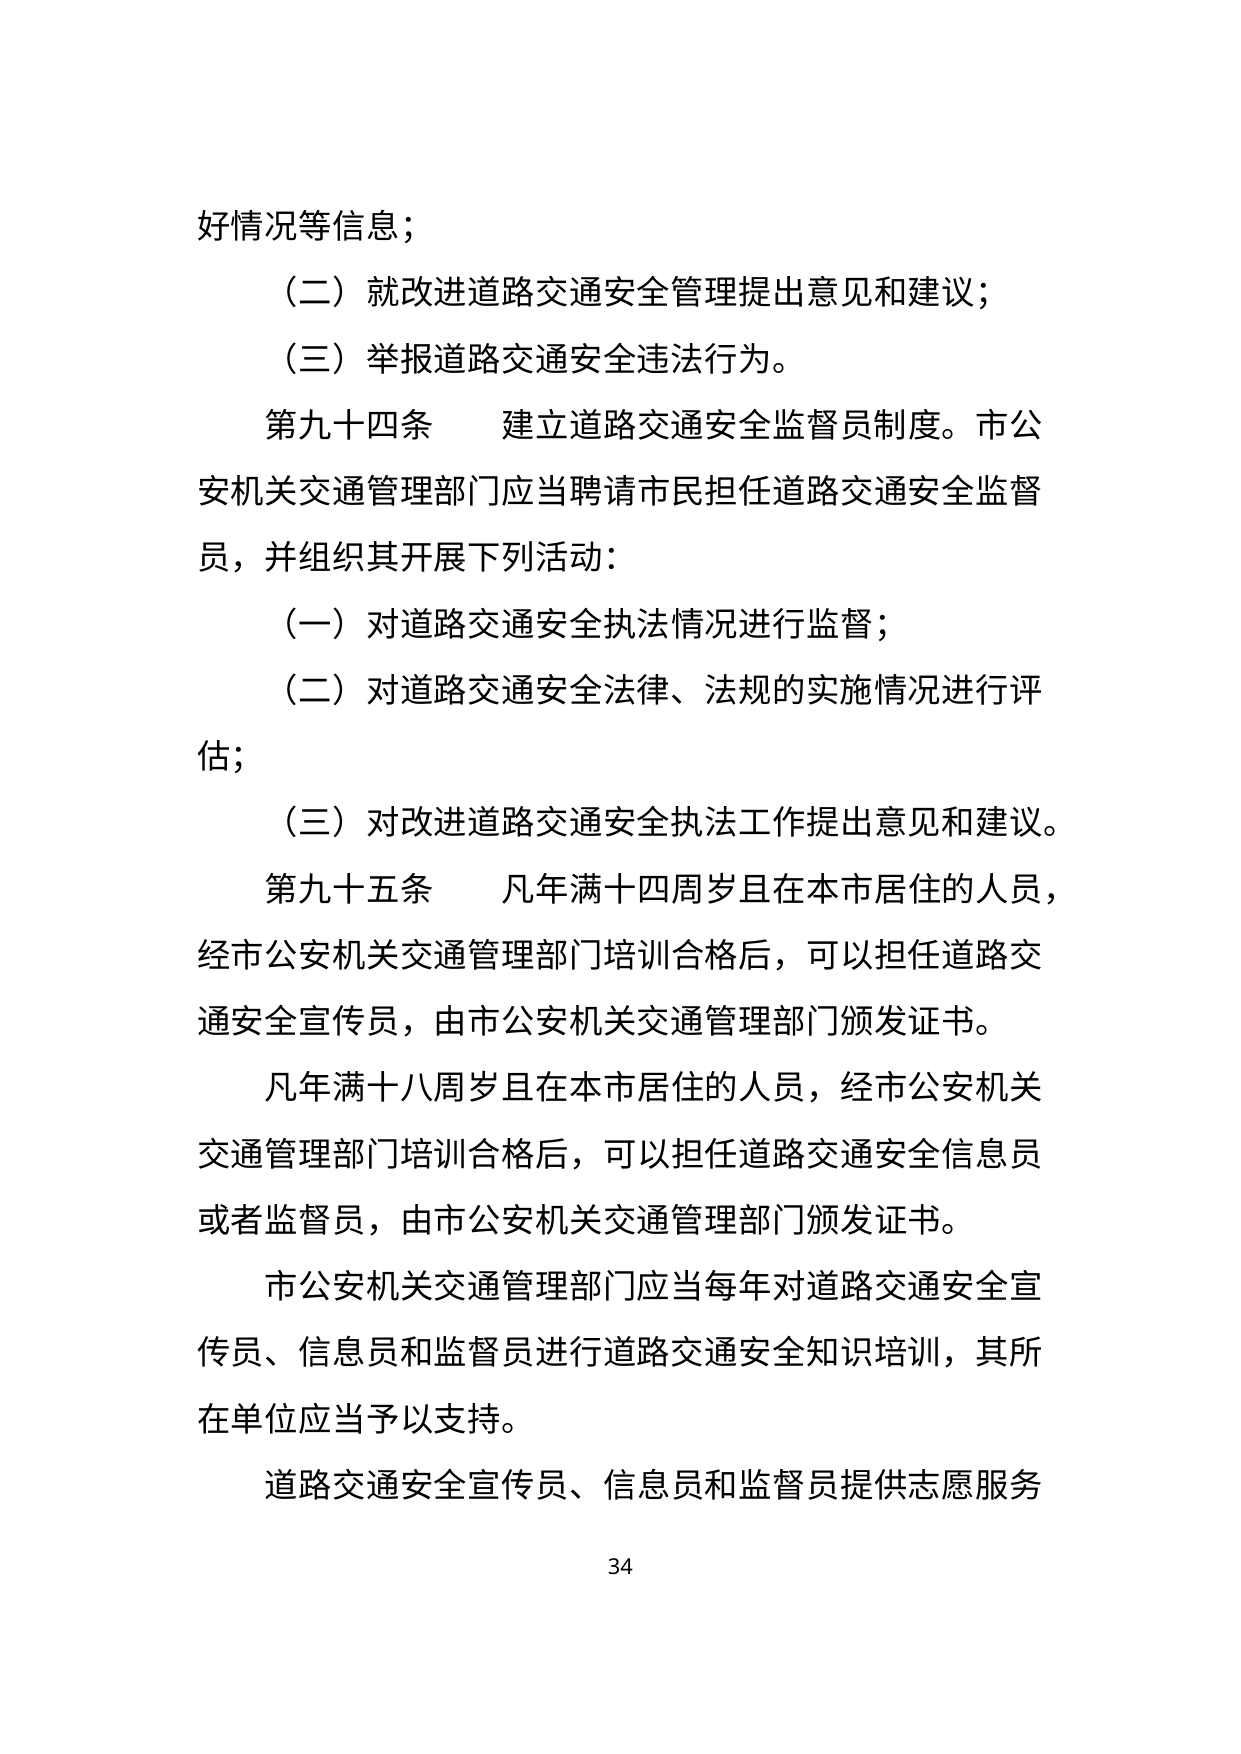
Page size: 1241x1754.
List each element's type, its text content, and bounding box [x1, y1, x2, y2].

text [197, 1449, 1043, 1516]
text 市公安机关交通管理部门应当每年对道路交通安全宣传员、信息员和监督员进行道路交通安全知识培训，其所在单位应当予以支持。 [197, 1251, 1043, 1449]
text 凡年满十八周岁且在本市居住的人员，经市公安机关交通管理部门培训合格后，可以担任道路交通安全信息员或者监督员，由市公安机关交通管理部门颁发证书。 [197, 1052, 1043, 1251]
text 第九十四条 建立道路交通安全监督员制度。市公安机关交通管理部门应当聘请市民担任道路交通安全监督员，并组织其开展下列活动： [197, 389, 1043, 588]
text （一）对道路交通安全执法情况进行监督； [197, 588, 1043, 654]
text （三）对改进道路交通安全执法工作提出意见和建议。 [197, 787, 1043, 853]
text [197, 191, 1043, 257]
text （三）举报道路交通安全违法行为。 [197, 323, 1043, 389]
text （二）对道路交通安全法律、法规的实施情况进行评估； [197, 654, 1043, 787]
text （二）就改进道路交通安全管理提出意见和建议； [197, 257, 1043, 323]
text 第九十五条 凡年满十四周岁且在本市居住的人员，经市公安机关交通管理部门培训合格后，可以担任道路交通安全宣传员，由市公安机关交通管理部门颁发证书。 [197, 853, 1043, 1052]
